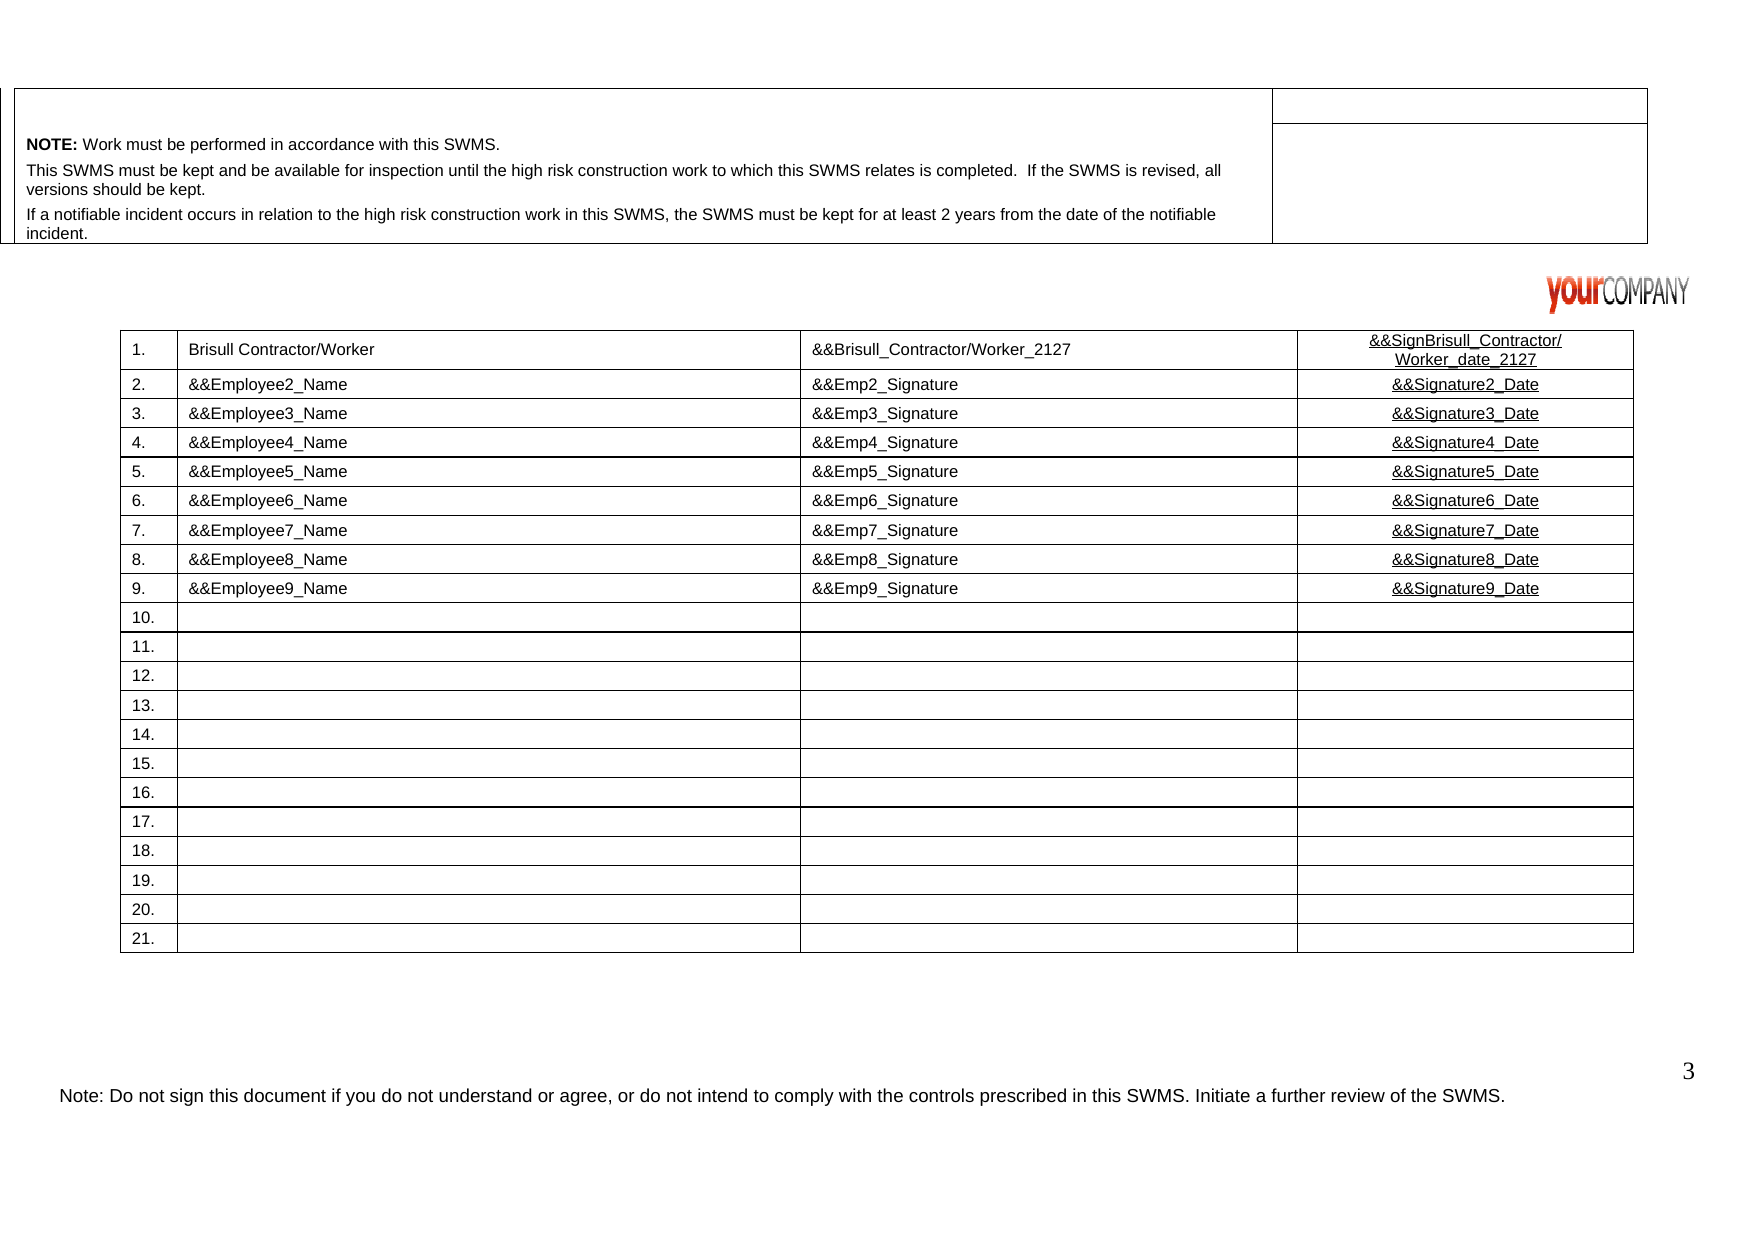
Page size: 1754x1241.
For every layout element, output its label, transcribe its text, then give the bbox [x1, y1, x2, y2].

table_cell &&Emp2_Signature [801, 370, 1297, 398]
table_cell [178, 749, 800, 777]
table_cell [121, 749, 177, 777]
table_cell [1298, 720, 1633, 748]
table_cell [801, 720, 1297, 748]
table_cell [1298, 691, 1633, 719]
table_cell [1298, 633, 1633, 661]
table_cell &&Employee7_Name [178, 516, 800, 544]
table_cell &&Signature7_Date [1298, 516, 1633, 544]
table_cell [121, 924, 177, 952]
table_cell [121, 866, 177, 894]
table_cell [801, 691, 1297, 719]
table_cell [121, 633, 177, 661]
table_cell [121, 331, 177, 369]
table_cell [178, 778, 800, 806]
table_cell &&Emp6_Signature [801, 487, 1297, 515]
table_cell [1298, 778, 1633, 806]
table_cell &&Signature3_Date [1298, 399, 1633, 427]
table_cell [801, 837, 1297, 865]
table_cell &&Emp8_Signature [801, 545, 1297, 573]
table_cell [1298, 603, 1633, 631]
table_cell [178, 720, 800, 748]
table_cell &&Employee8_Name [178, 545, 800, 573]
table_cell [121, 808, 177, 836]
table_cell [121, 545, 177, 573]
table_cell [121, 603, 177, 631]
table_cell [801, 749, 1297, 777]
table_cell [121, 895, 177, 923]
table_cell [1298, 837, 1633, 865]
table_cell [801, 808, 1297, 836]
table_cell &&Signature6_Date [1298, 487, 1633, 515]
table_cell &&SignBrisull_Contractor/Worker_date_2127 [1298, 331, 1633, 369]
table_cell [801, 633, 1297, 661]
table_cell &&Signature8_Date [1298, 545, 1633, 573]
table_cell [121, 574, 177, 602]
table_cell [178, 837, 800, 865]
table_cell [121, 837, 177, 865]
table_cell [1298, 749, 1633, 777]
table_cell [1298, 924, 1633, 952]
table_cell [178, 866, 800, 894]
table_cell &&Emp7_Signature [801, 516, 1297, 544]
table_cell [121, 720, 177, 748]
table_cell [121, 399, 177, 427]
table_cell [121, 458, 177, 486]
table_cell [178, 603, 800, 631]
table_cell [178, 662, 800, 690]
table_cell [121, 487, 177, 515]
table_cell &&Employee5_Name [178, 458, 800, 486]
table_cell [121, 778, 177, 806]
table_cell &&Signature5_Date [1298, 458, 1633, 486]
table_cell &&Employee2_Name [178, 370, 800, 398]
table_cell [801, 924, 1297, 952]
table_cell &&Emp3_Signature [801, 399, 1297, 427]
table_cell &&Emp9_Signature [801, 574, 1297, 602]
table_cell [178, 691, 800, 719]
picture [1538, 251, 1695, 330]
table_cell [1298, 662, 1633, 690]
table_cell [178, 924, 800, 952]
table_cell &&Emp4_Signature [801, 428, 1297, 456]
table_cell [801, 603, 1297, 631]
table_cell [178, 808, 800, 836]
table_cell &&Signature4_Date [1298, 428, 1633, 456]
table_cell [121, 428, 177, 456]
table_cell &&Brisull_Contractor/Worker_2127 [801, 331, 1297, 369]
table_cell &&Signature9_Date [1298, 574, 1633, 602]
table_cell [801, 778, 1297, 806]
table_cell [121, 370, 177, 398]
table_cell [121, 662, 177, 690]
table_cell [121, 691, 177, 719]
table_cell [121, 516, 177, 544]
table_cell [178, 633, 800, 661]
table_cell &&Employee3_Name [178, 399, 800, 427]
table_cell [1298, 895, 1633, 923]
table_cell Brisull Contractor/Worker [178, 331, 800, 369]
table_cell [801, 866, 1297, 894]
table_cell [801, 895, 1297, 923]
table_cell &&Employee9_Name [178, 574, 800, 602]
table_cell &&Employee4_Name [178, 428, 800, 456]
table_cell [178, 895, 800, 923]
table_cell [1298, 808, 1633, 836]
table_cell [801, 662, 1297, 690]
table_cell &&Signature2_Date [1298, 370, 1633, 398]
table_cell [1298, 866, 1633, 894]
table_cell &&Emp5_Signature [801, 458, 1297, 486]
table_cell &&Employee6_Name [178, 487, 800, 515]
